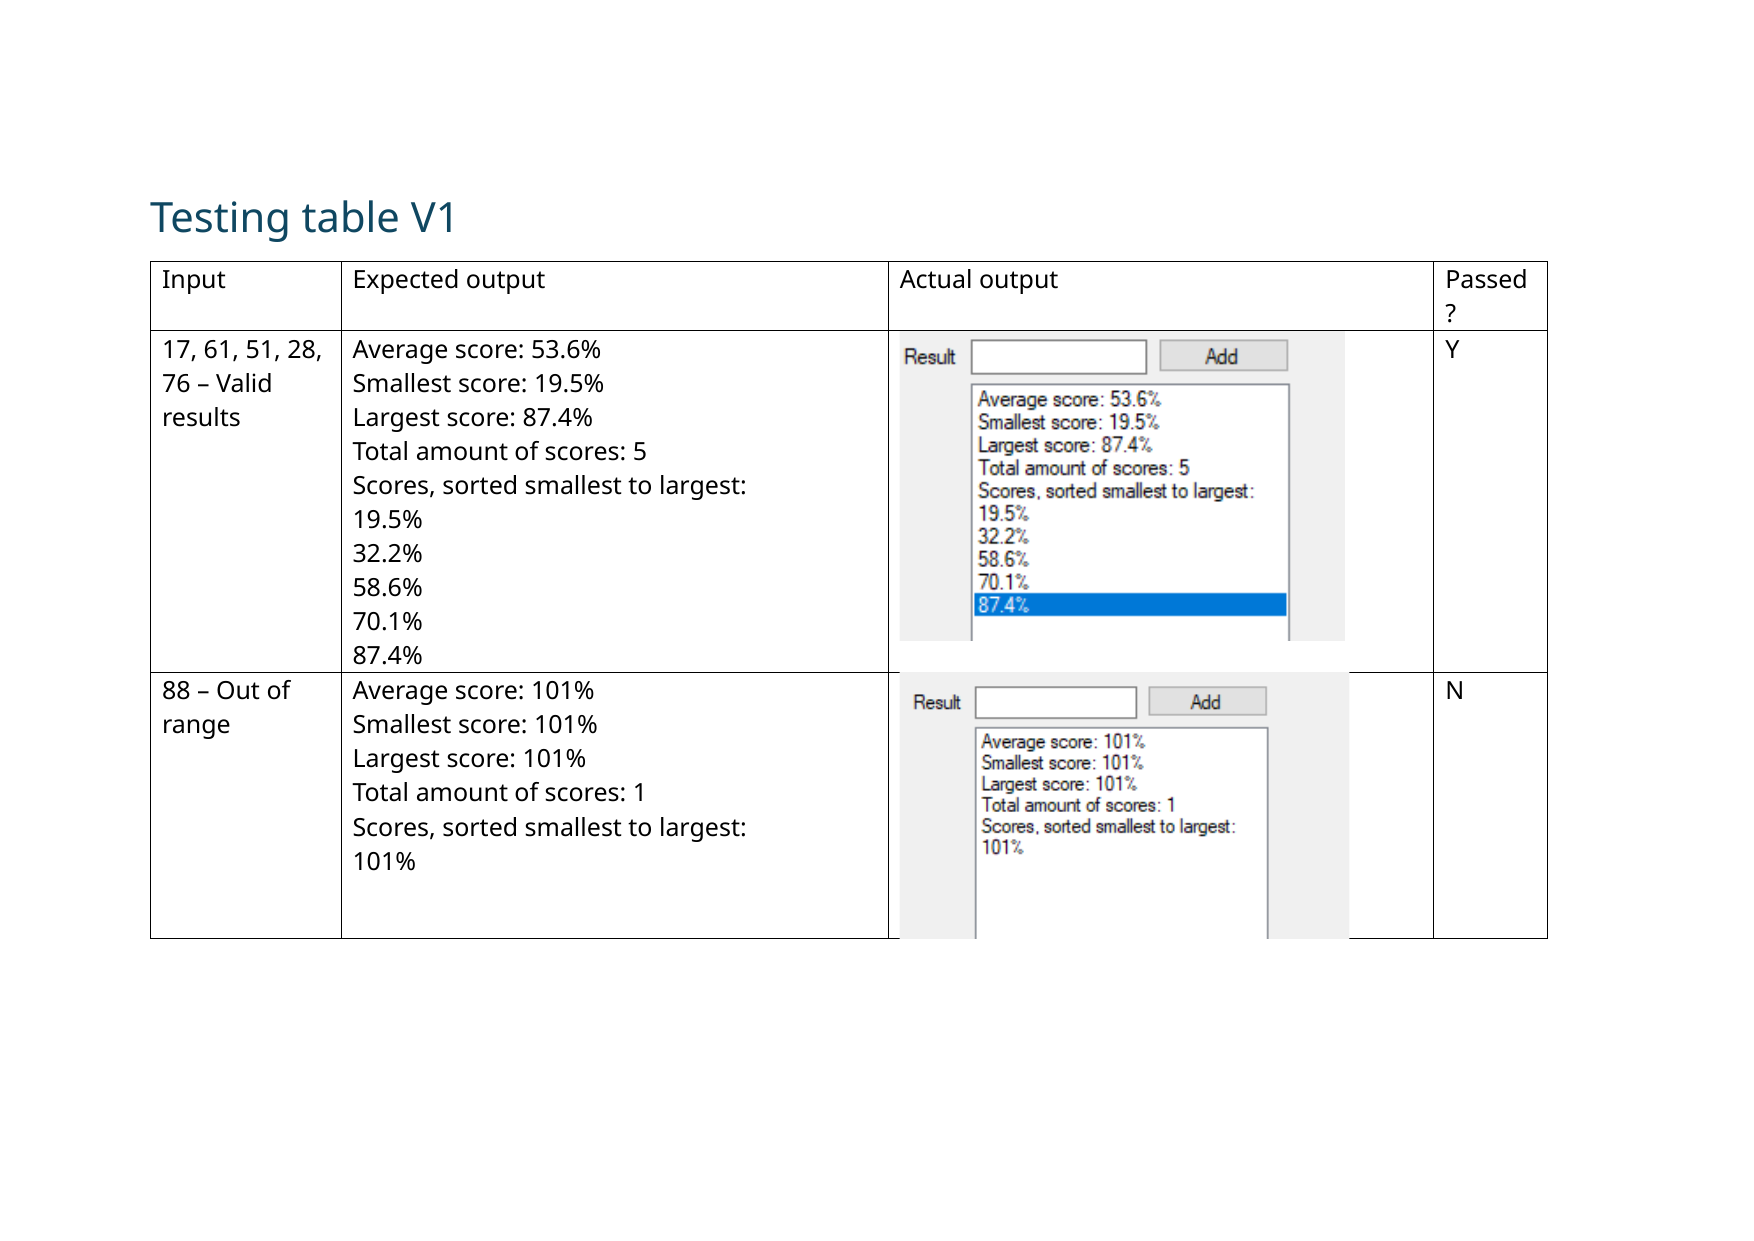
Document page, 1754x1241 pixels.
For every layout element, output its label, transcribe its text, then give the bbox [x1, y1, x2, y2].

table_header Expected output [342, 262, 888, 330]
table_cell [889, 331, 1433, 672]
table_cell Average score: 101% Smallest score: 101% Largest score: 101% Total amount of scores: 1 Scores, sorted smallest to largest: 101% [342, 673, 888, 938]
table_cell Y [1434, 331, 1547, 672]
picture [899, 331, 1345, 641]
table_cell [889, 673, 899, 938]
table_cell 17, 61, 51, 28, 76 – Valid results [151, 331, 341, 672]
table_header Passed? [1434, 262, 1547, 330]
table_header Input [151, 262, 341, 330]
table_cell Average score: 53.6% Smallest score: 19.5% Largest score: 87.4% Total amount of scores: 5 Scores, sorted smallest to largest: 19.5% 32.2% 58.6% 70.1% 87.4% [342, 331, 888, 672]
table_header Actual output [889, 262, 1433, 330]
picture [899, 672, 1350, 939]
table_cell [1350, 673, 1433, 938]
subtitle Testing table V1 [150, 187, 1604, 244]
table_cell N [1434, 673, 1547, 938]
table_cell 88 – Out of range [151, 673, 341, 938]
